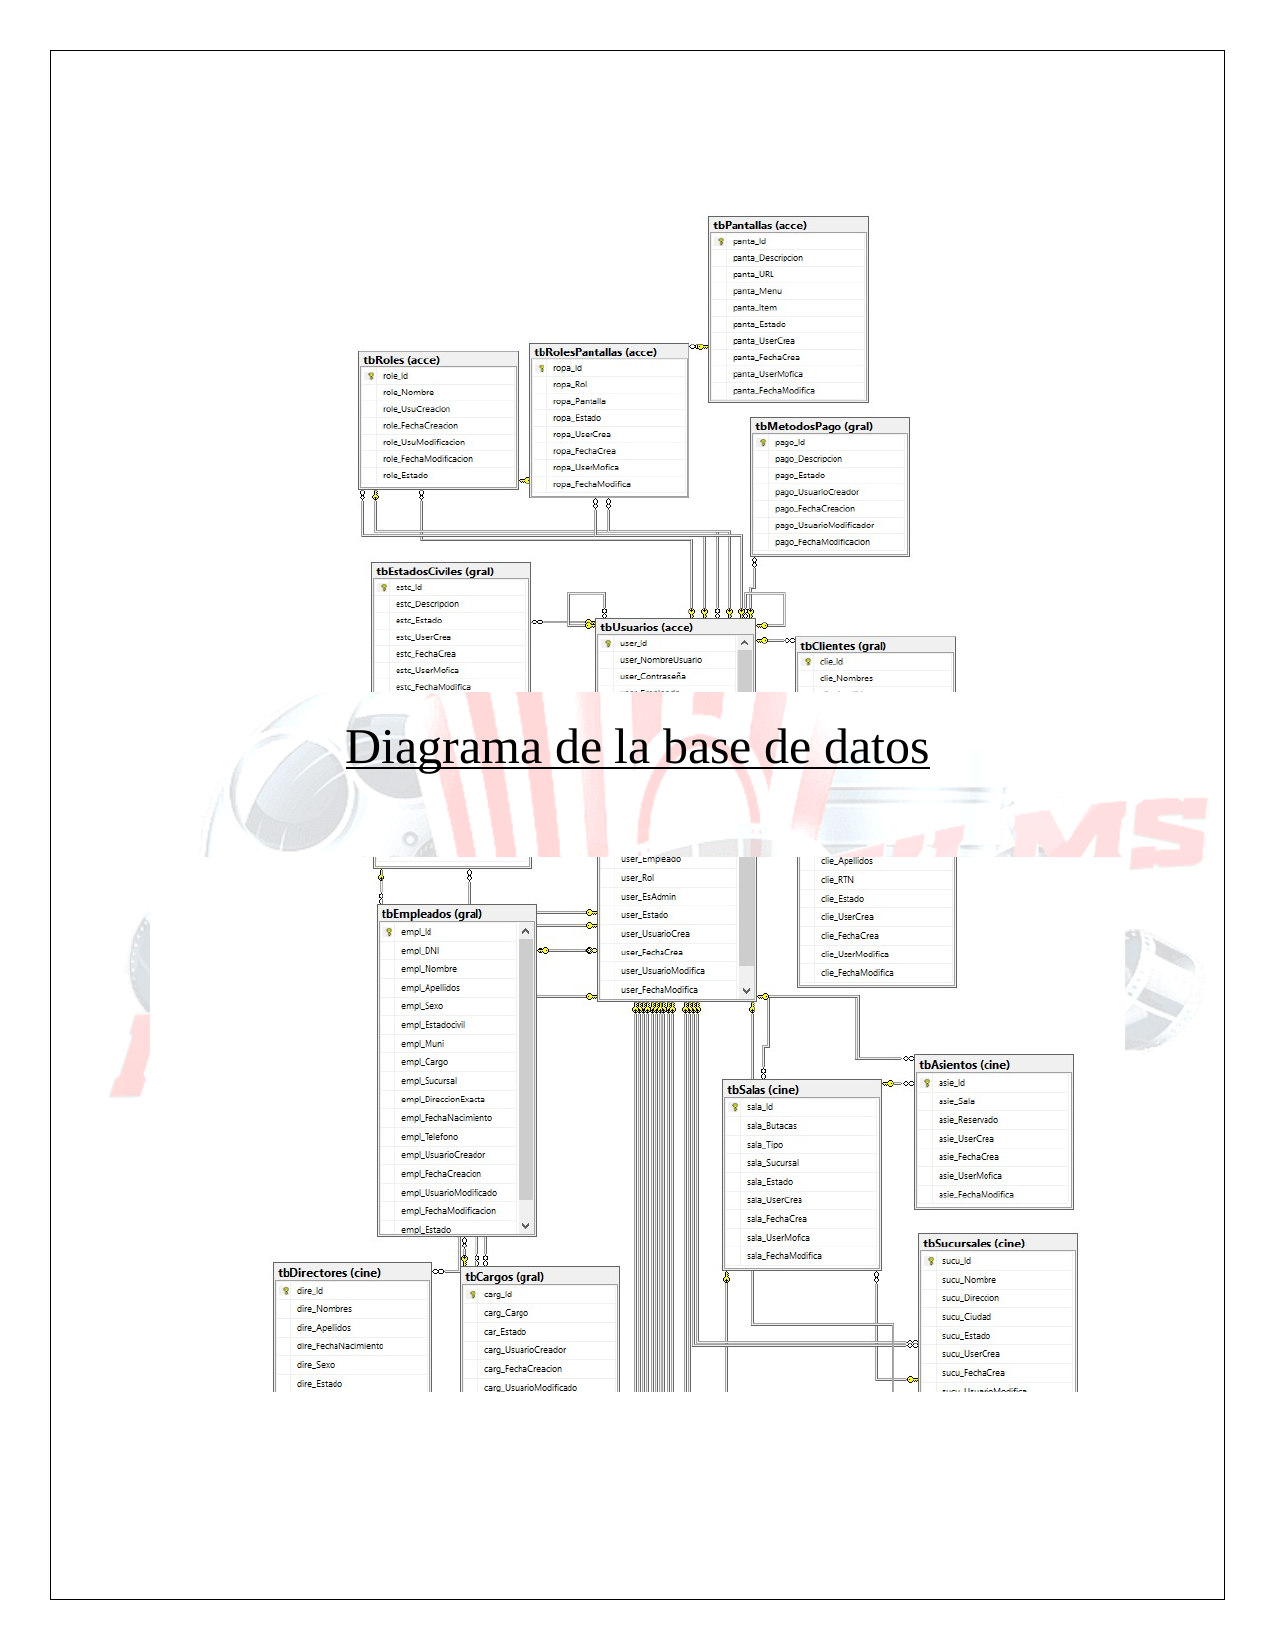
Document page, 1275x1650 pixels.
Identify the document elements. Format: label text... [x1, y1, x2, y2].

picture [301, 213, 980, 692]
picture [150, 857, 1125, 1392]
